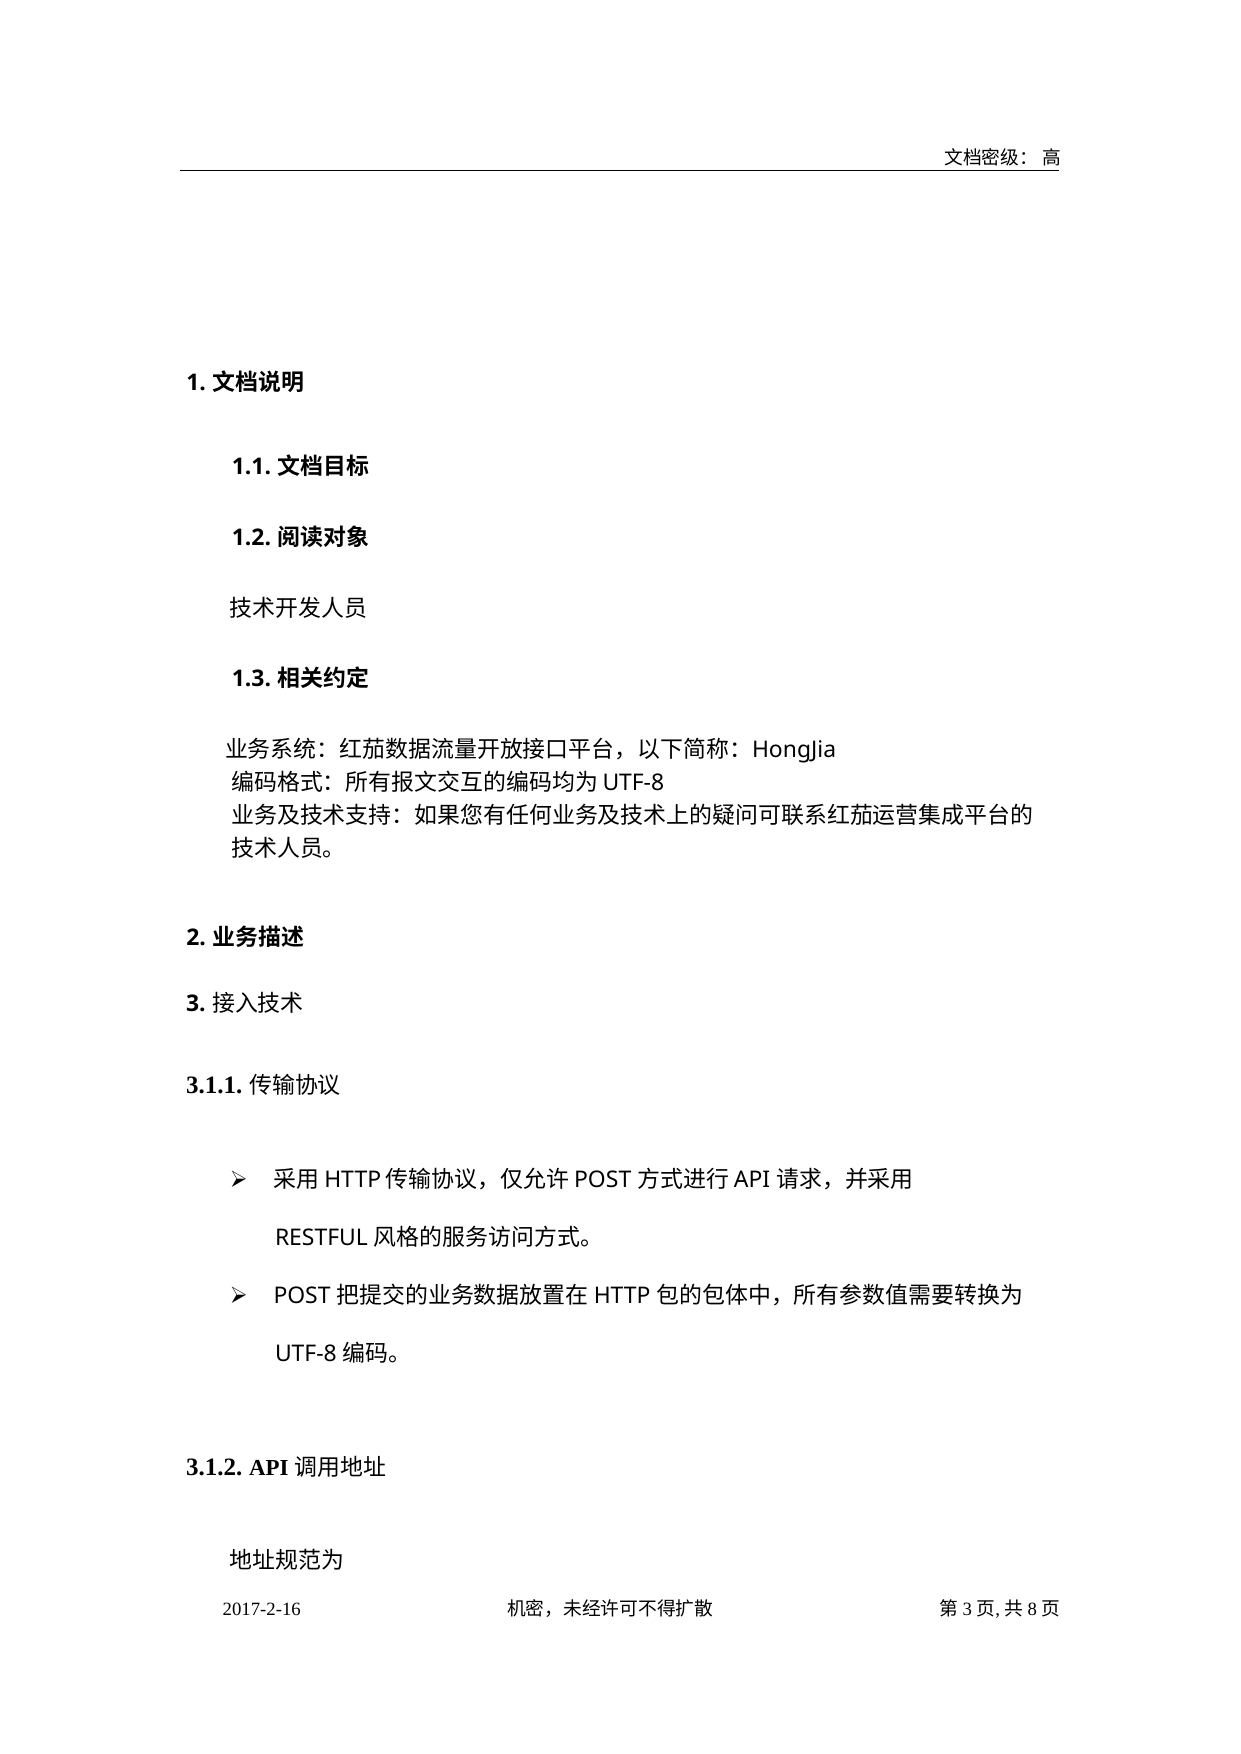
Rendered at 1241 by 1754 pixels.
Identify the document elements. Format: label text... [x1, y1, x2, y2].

subtitle 1.3. 相关约定 [232, 660, 1054, 693]
subtitle 3.1.2. API 调用地址 [186, 1448, 1054, 1482]
text RESTFUL 风格的服务访问方式。 [275, 1219, 1054, 1252]
text UTF-8 编码。 [275, 1335, 1054, 1368]
text 地址规范为 [229, 1542, 1054, 1575]
text 业务及技术支持：如果您有任何业务及技术上的疑问可联系红茄运营集成平台的技术人员。 [231, 797, 1054, 863]
subtitle 1.2. 阅读对象 [232, 519, 1054, 552]
list 采用 HTTP传输协议，仅允许 POST 方式进行 API 请求，并采用 [229, 1161, 1054, 1194]
subtitle 3. 接入技术 [186, 984, 1054, 1018]
subtitle 2. 业务描述 [186, 918, 1054, 952]
list POST 把提交的业务数据放置在 HTTP 包的包体中，所有参数值需要转换为 [229, 1277, 1054, 1310]
text 编码格式：所有报文交互的编码均为UTF-8 [231, 764, 1054, 797]
subtitle 3.1.1. 传输协议 [186, 1067, 1054, 1101]
subtitle 1.1. 文档目标 [232, 448, 1054, 481]
text 业务系统：红茄数据流量开放接口平台，以下简称：HongJia [225, 730, 1054, 764]
text 技术开发人员 [229, 589, 1054, 623]
subtitle 1. 文档说明 [186, 364, 1054, 397]
